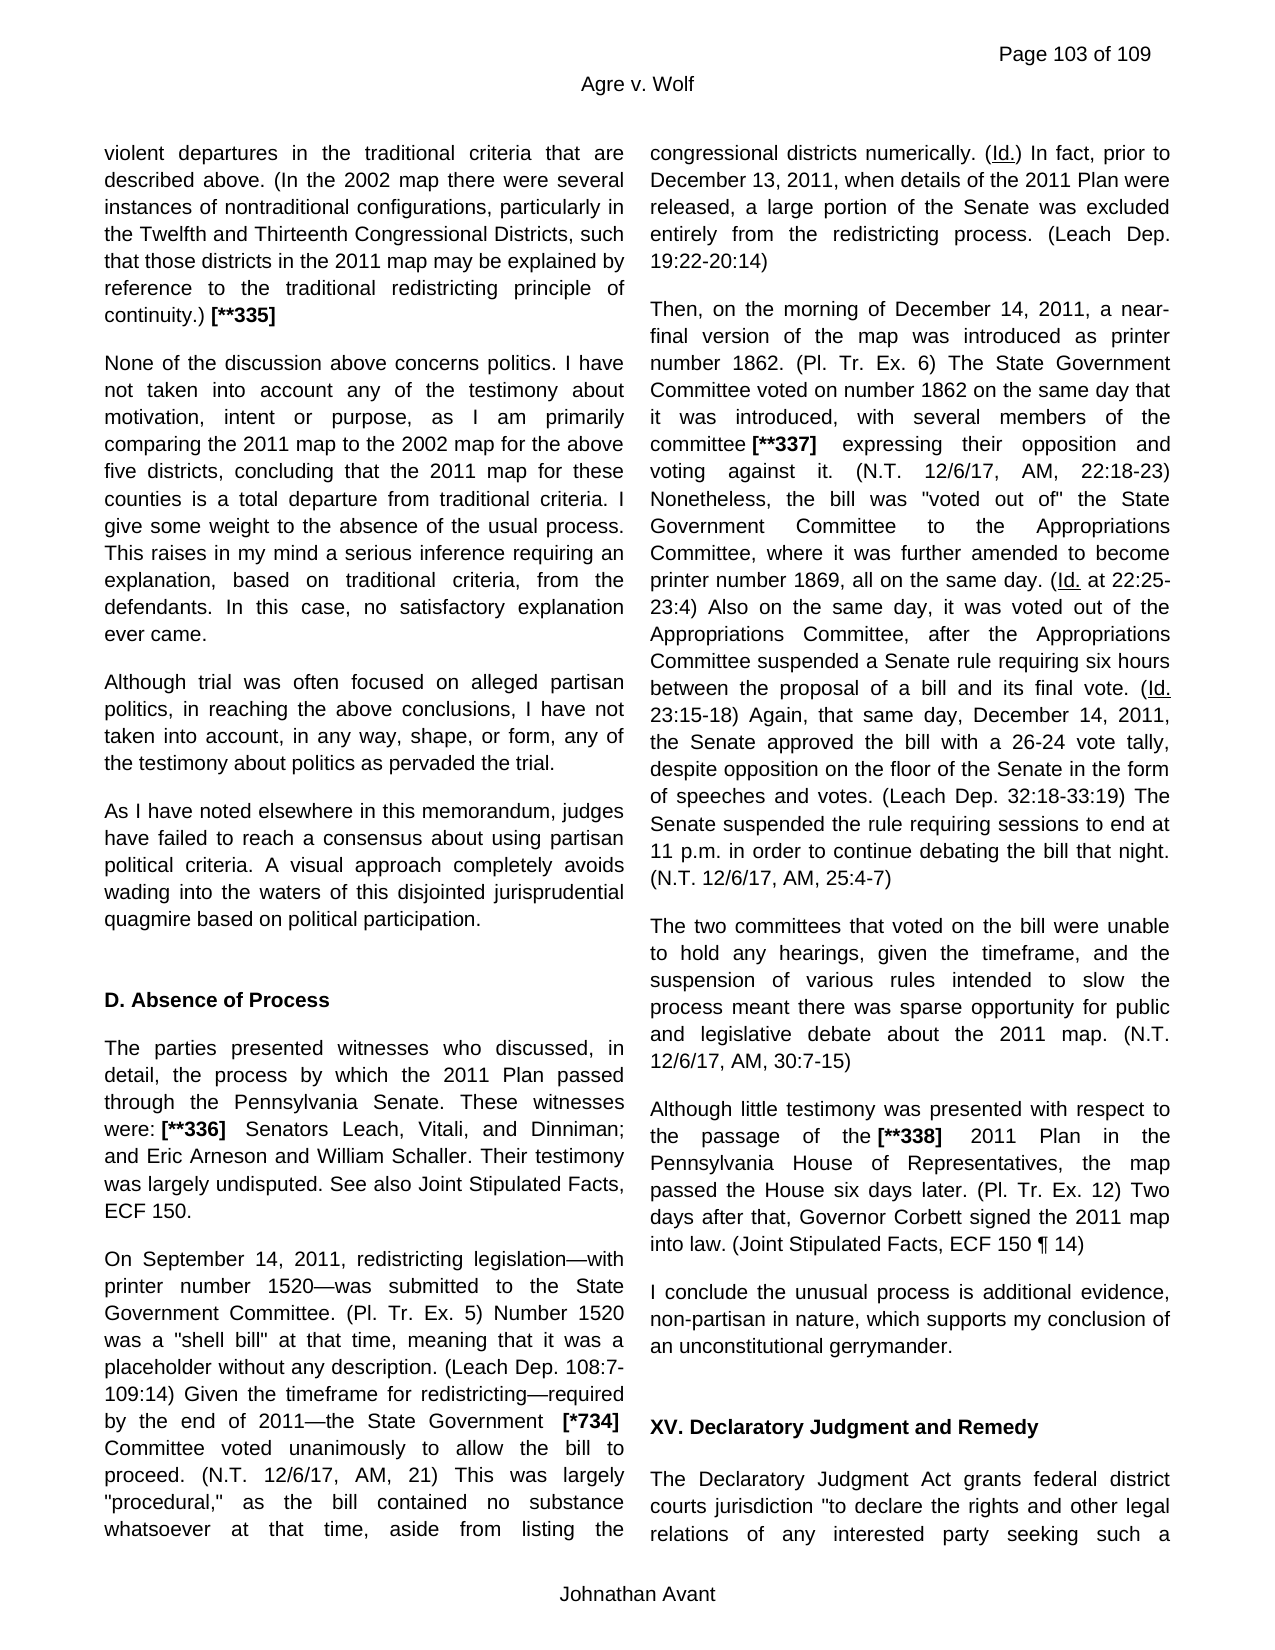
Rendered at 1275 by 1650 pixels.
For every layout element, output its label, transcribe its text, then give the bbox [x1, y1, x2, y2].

text Although trial was often focused on alleged partisan politics, in reaching the above conclusions, I have not taken into account, in any way, shape, or form, any of the testimony about politics as pervaded the trial. [104, 667, 625, 775]
text None of the discussion above concerns politics. I have not taken into account any of the testimony about motivation, intent or purpose, as I am primarily comparing the 2011 map to the 2002 map for the above five districts, concluding that the 2011 map for these counties is a total departure from traditional criteria. I give some weight to the absence of the usual process. This raises in my mind a serious inference requiring an explanation, based on traditional criteria, from the defendants. In this case, no satisfactory explanation ever came. [104, 348, 625, 646]
text The parties presented witnesses who discussed, in detail, the process by which the 2011 Plan passed through the Pennsylvania Senate. These witnesses were: [**336] Senators Leach, Vitali, and Dinniman; and Eric Arneson and William Schaller. Their testimony was largely undisputed. See also Joint Stipulated Facts, ECF 150. [104, 1033, 625, 1222]
text XV. Declaratory Judgment and Remedy [650, 1383, 1171, 1439]
text I conclude the unusual process is additional evidence, non-partisan in nature, which supports my conclusion of an unconstitutional gerrymander. [650, 1277, 1171, 1358]
text Although little testimony was presented with respect to the passage of the [**338] 2011 Plan in the Pennsylvania House of Representatives, the map passed the House six days later. (Pl. Tr. Ex. 12) Two days after that, Governor Corbett signed the 2011 map into law. (Joint Stipulated Facts, ECF 150 ¶ 14) [650, 1094, 1171, 1256]
text As I have noted elsewhere in this memorandum, judges have failed to reach a consensus about using partisan political criteria. A visual approach completely avoids wading into the waters of this disjointed jurisprudential quagmire based on political participation. [104, 796, 625, 931]
text On September 14, 2011, redistricting legislation—with printer number 1520—was submitted to the State Government Committee. (Pl. Tr. Ex. 5) Number 1520 was a "shell bill" at that time, meaning that it was a placeholder without any description. (Leach Dep. 108:7- 109:14) Given the timeframe for redistricting—required by the end of 2011—the State Government [*734] Committee voted unanimously to allow the bill to proceed. (N.T. 12/6/17, AM, 21) This was largely "procedural," as the bill contained no substance whatsoever at that time, aside from listing the congressional districts numerically. (Id.) In fact, prior to December 13, 2011, when details of the 2011 Plan were released, a large portion of the Senate was excluded entirely from the redistricting process. (Leach Dep. 19:22-20:14) [104, 1243, 625, 1541]
text D. Absence of Process [104, 956, 625, 1012]
text The two committees that voted on the bill were unable to hold any hearings, given the timeframe, and the suspension of various rules intended to slow the process meant there was sparse opportunity for public and legislative debate about the 2011 map. (N.T. 12/6/17, AM, 30:7-15) [650, 910, 1171, 1073]
text On September 14, 2011, redistricting legislation—with printer number 1520—was submitted to the State Government Committee. (Pl. Tr. Ex. 5) Number 1520 was a "shell bill" at that time, meaning that it was a placeholder without any description. (Leach Dep. 108:7- 109:14) Given the timeframe for redistricting—required by the end of 2011—the State Government [*734] Committee voted unanimously to allow the bill to proceed. (N.T. 12/6/17, AM, 21) This was largely "procedural," as the bill contained no substance whatsoever at that time, aside from listing the congressional districts numerically. (Id.) In fact, prior to December 13, 2011, when details of the 2011 Plan were released, a large portion of the Senate was excluded entirely from the redistricting process. (Leach Dep. 19:22-20:14) [650, 137, 1171, 273]
text Then, on the morning of December 14, 2011, a near-final version of the map was introduced as printer number 1862. (Pl. Tr. Ex. 6) The State Government Committee voted on number 1862 on the same day that it was introduced, with several members of the committee [**337] expressing their opposition and voting against it. (N.T. 12/6/17, AM, 22:18-23) Nonetheless, the bill was "voted out of" the State Government Committee to the Appropriations Committee, where it was further amended to become printer number 1869, all on the same day. (Id. at 22:25-23:4) Also on the same day, it was voted out of the Appropriations Committee, after the Appropriations Committee suspended a Senate rule requiring six hours between the proposal of a bill and its final vote. (Id. 23:15-18) Again, that same day, December 14, 2011, the Senate approved the bill with a 26-24 vote tally, despite opposition on the floor of the Senate in the form of speeches and votes. (Leach Dep. 32:18-33:19) The Senate suspended the rule requiring sessions to end at 11 p.m. in order to continue debating the bill that night. (N.T. 12/6/17, AM, 25:4-7) [650, 294, 1171, 889]
